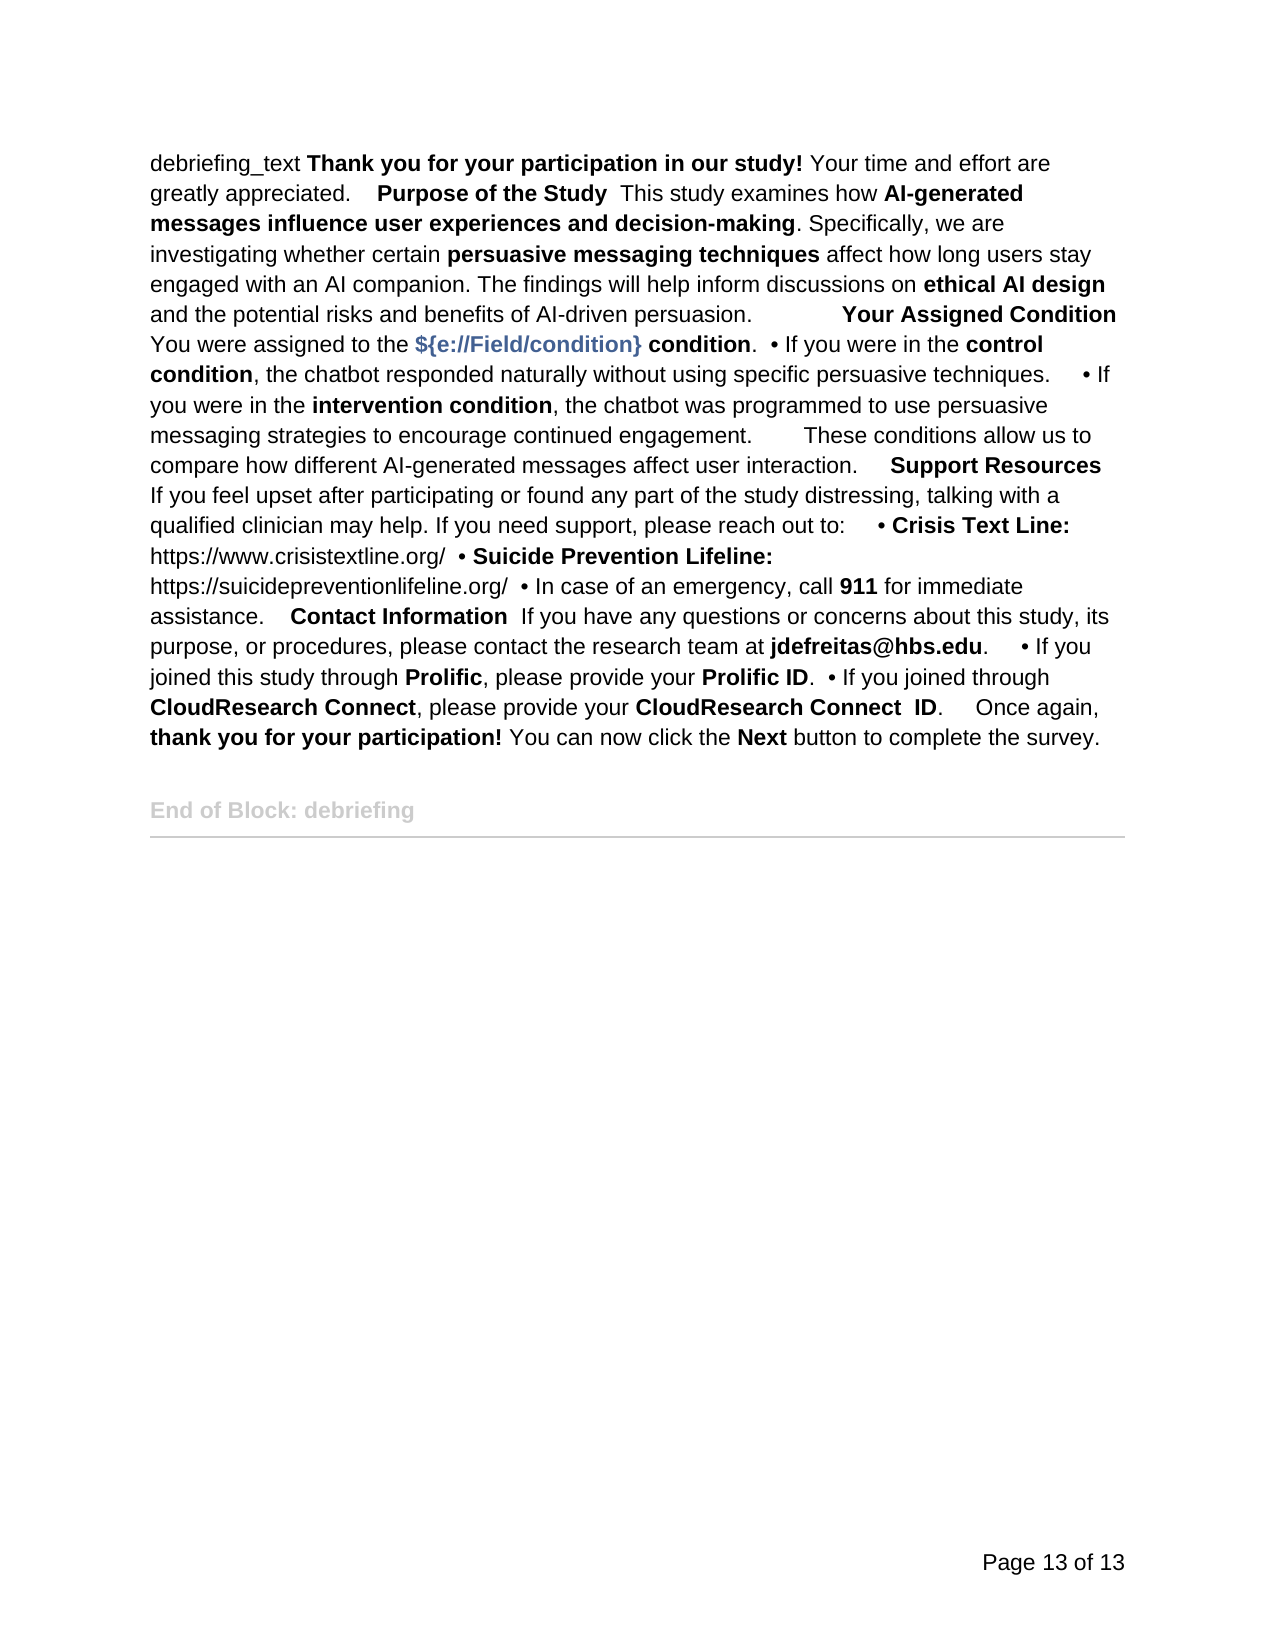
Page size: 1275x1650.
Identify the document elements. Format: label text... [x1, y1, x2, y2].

text debriefing_text Thank you for your participation in our study! Your time and effort are greatly appreciated. Purpose of the Study This study examines how AI-generated messages influence user experiences and decision-making. Specifically, we are investigating whether certain persuasive messaging techniques affect how long users stay engaged with an AI companion. The findings will help inform discussions on ethical AI design and the potential risks and benefits of AI-driven persuasion. Your Assigned Condition You were assigned to the ${e://Field/condition} condition. • If you were in the control condition, the chatbot responded naturally without using specific persuasive techniques. • If you were in the intervention condition, the chatbot was programmed to use persuasive messaging strategies to encourage continued engagement. These conditions allow us to compare how different AI-generated messages affect user interaction. Support Resources If you feel upset after participating or found any part of the study distressing, talking with a qualified clinician may help. If you need support, please reach out to: • Crisis Text Line: https://www.crisistextline.org/ • Suicide Prevention Lifeline: https://suicidepreventionlifeline.org/ • In case of an emergency, call 911 for immediate assistance. Contact Information If you have any questions or concerns about this study, its purpose, or procedures, please contact the research team at jdefreitas@hbs.edu. • If you joined this study through Prolific, please provide your Prolific ID. • If you joined through CloudResearch Connect, please provide your CloudResearch Connect ID. Once again, thank you for your participation! You can now click the Next button to complete the survey. [150, 150, 1125, 750]
text End of Block: debriefing [150, 797, 1125, 823]
